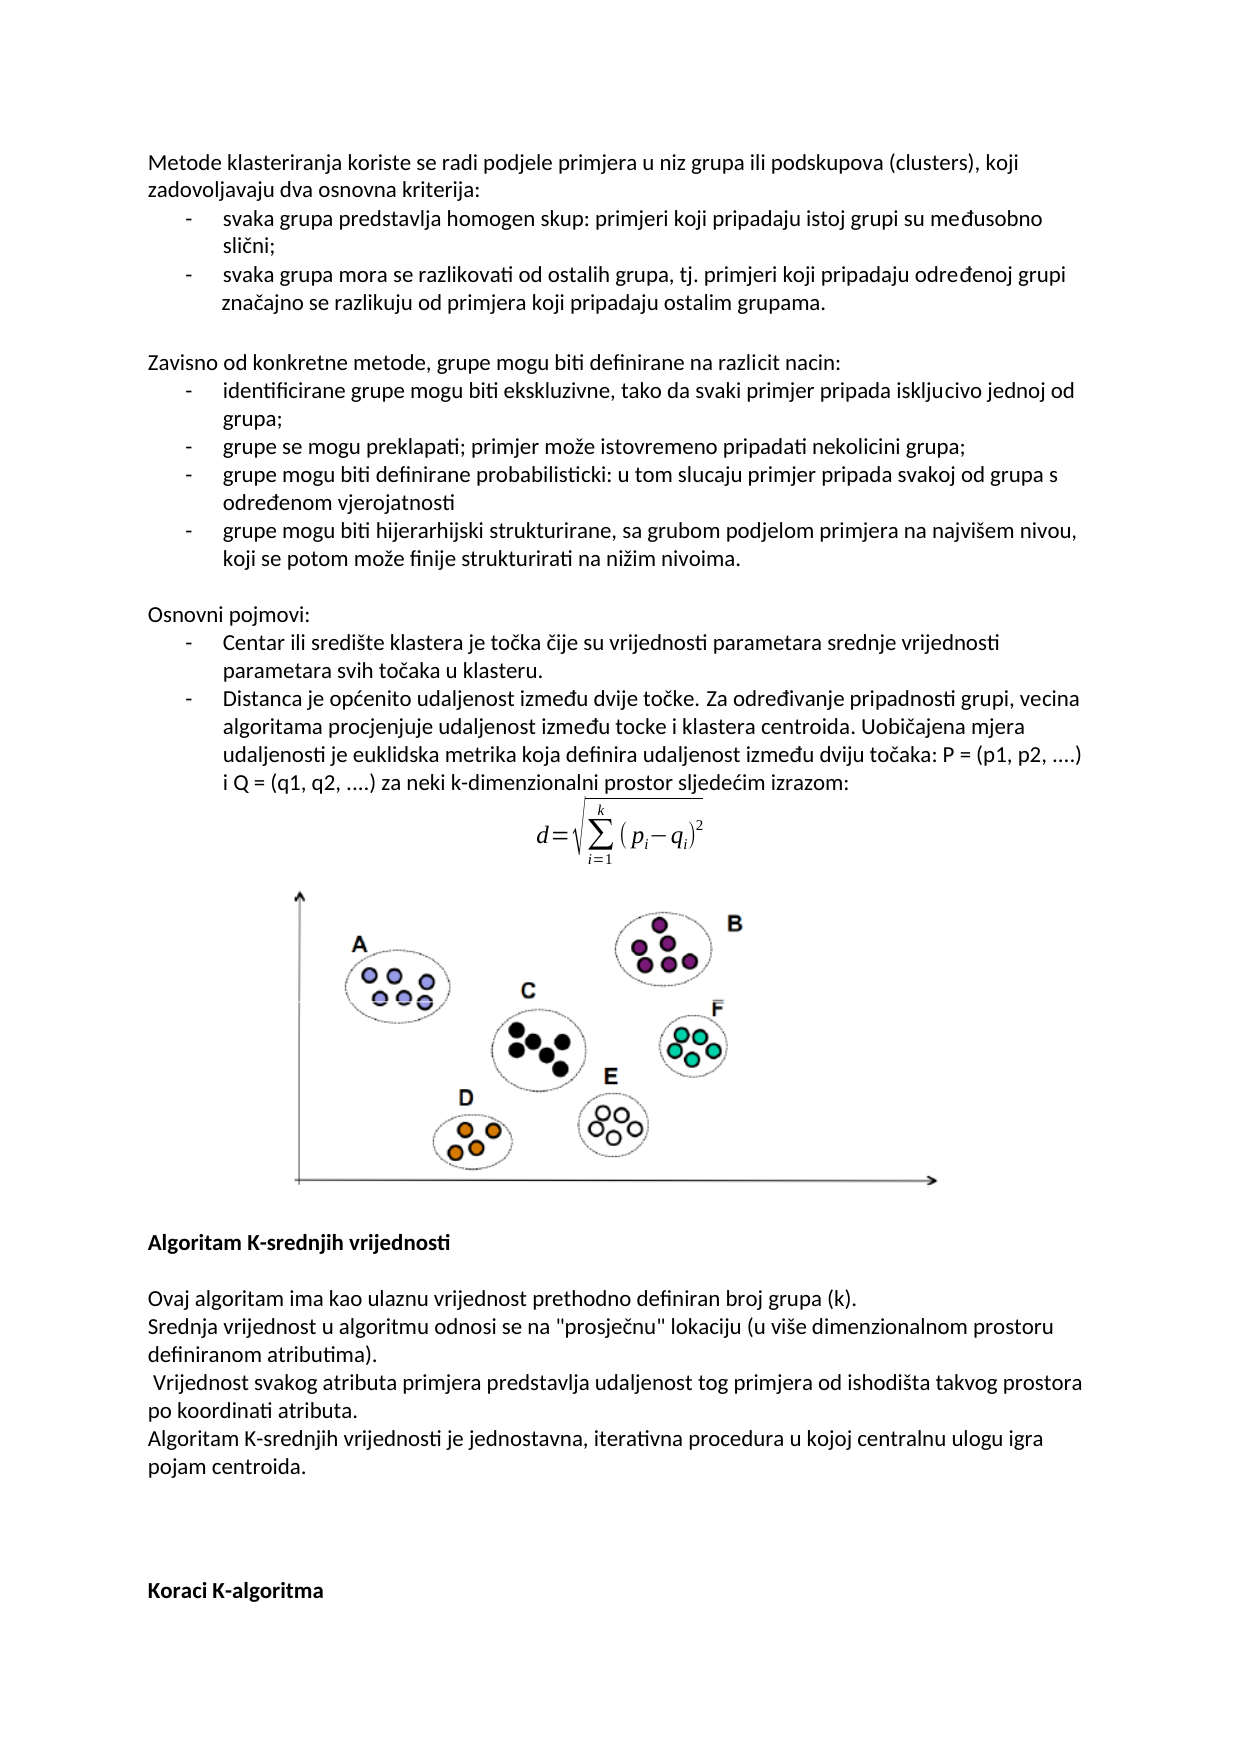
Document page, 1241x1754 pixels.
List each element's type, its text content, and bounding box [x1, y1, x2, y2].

text zadovoljavaju dva osnovna kriterija: [148, 176, 1093, 204]
text Koraci K-algoritma [148, 1577, 1093, 1605]
list svaka grupa mora se razlikovati od ostalih grupa, tj. primjeri koji pripadaju određenoj grupi [185, 260, 1093, 288]
text Algoritam K-srednjih vrijednosti [148, 1228, 1093, 1256]
text Osnovni pojmovi: [148, 600, 1093, 628]
text Srednja vrijednost u algoritmu odnosi se na "prosječnu" lokaciju (u više dimenzionalnom prostoru definiranom atributima). [148, 1312, 1093, 1368]
text Zavisno od konkretne metode, grupe mogu biti definirane na razlicit nacin: [148, 348, 1093, 376]
list svaka grupa predstavlja homogen skup: primjeri koji pripadaju istoj grupi su međusobno slični; [185, 204, 1093, 260]
list Centar ili središte klastera je točka čije su vrijednosti parametara srednje vrijednosti parametara svih točaka u klasteru. [185, 628, 1093, 684]
text Ovaj algoritam ima kao ulaznu vrijednost prethodno definiran broj grupa (k). [148, 1284, 1093, 1312]
picture [281, 868, 959, 1200]
text Vrijednost svakog atributa primjera predstavlja udaljenost tog primjera od ishodišta takvog prostora po koordinati atributa. [148, 1368, 1093, 1424]
list Distanca je općenito udaljenost između dvije točke. Za određivanje pripadnosti grupi, vecina algoritama procjenjuje udaljenost između tocke i klastera centroida. Uobičajena mjera udaljenosti je euklidska metrika koja definira udaljenost između dviju točaka: P = (p1, p2, ....) i Q = (q1, q2, ....) za neki k-dimenzionalni prostor sljedećim izrazom: [185, 684, 1093, 796]
text Metode klasteriranja koriste se radi podjele primjera u niz grupa ili podskupova (clusters), koji [148, 148, 1093, 176]
list grupe mogu biti hijerarhijski strukturirane, sa grubom podjelom primjera na najvišem nivou, koji se potom može finije strukturirati na nižim nivoima. [185, 516, 1093, 572]
text značajno se razlikuju od primjera koji pripadaju ostalim grupama. [148, 288, 1093, 316]
text Algoritam K-srednjih vrijednosti je jednostavna, iterativna procedura u kojoj centralnu ulogu igra pojam centroida. [148, 1424, 1093, 1480]
list grupe se mogu preklapati; primjer može istovremeno pripadati nekolicini grupa; [185, 432, 1093, 460]
list grupe mogu biti definirane probabilisticki: u tom slucaju primjer pripada svakoj od grupa s određenom vjerojatnosti [185, 460, 1093, 516]
list identificirane grupe mogu biti ekskluzivne, tako da svaki primjer pripada iskljucivo jednoj od grupa; [185, 376, 1093, 432]
